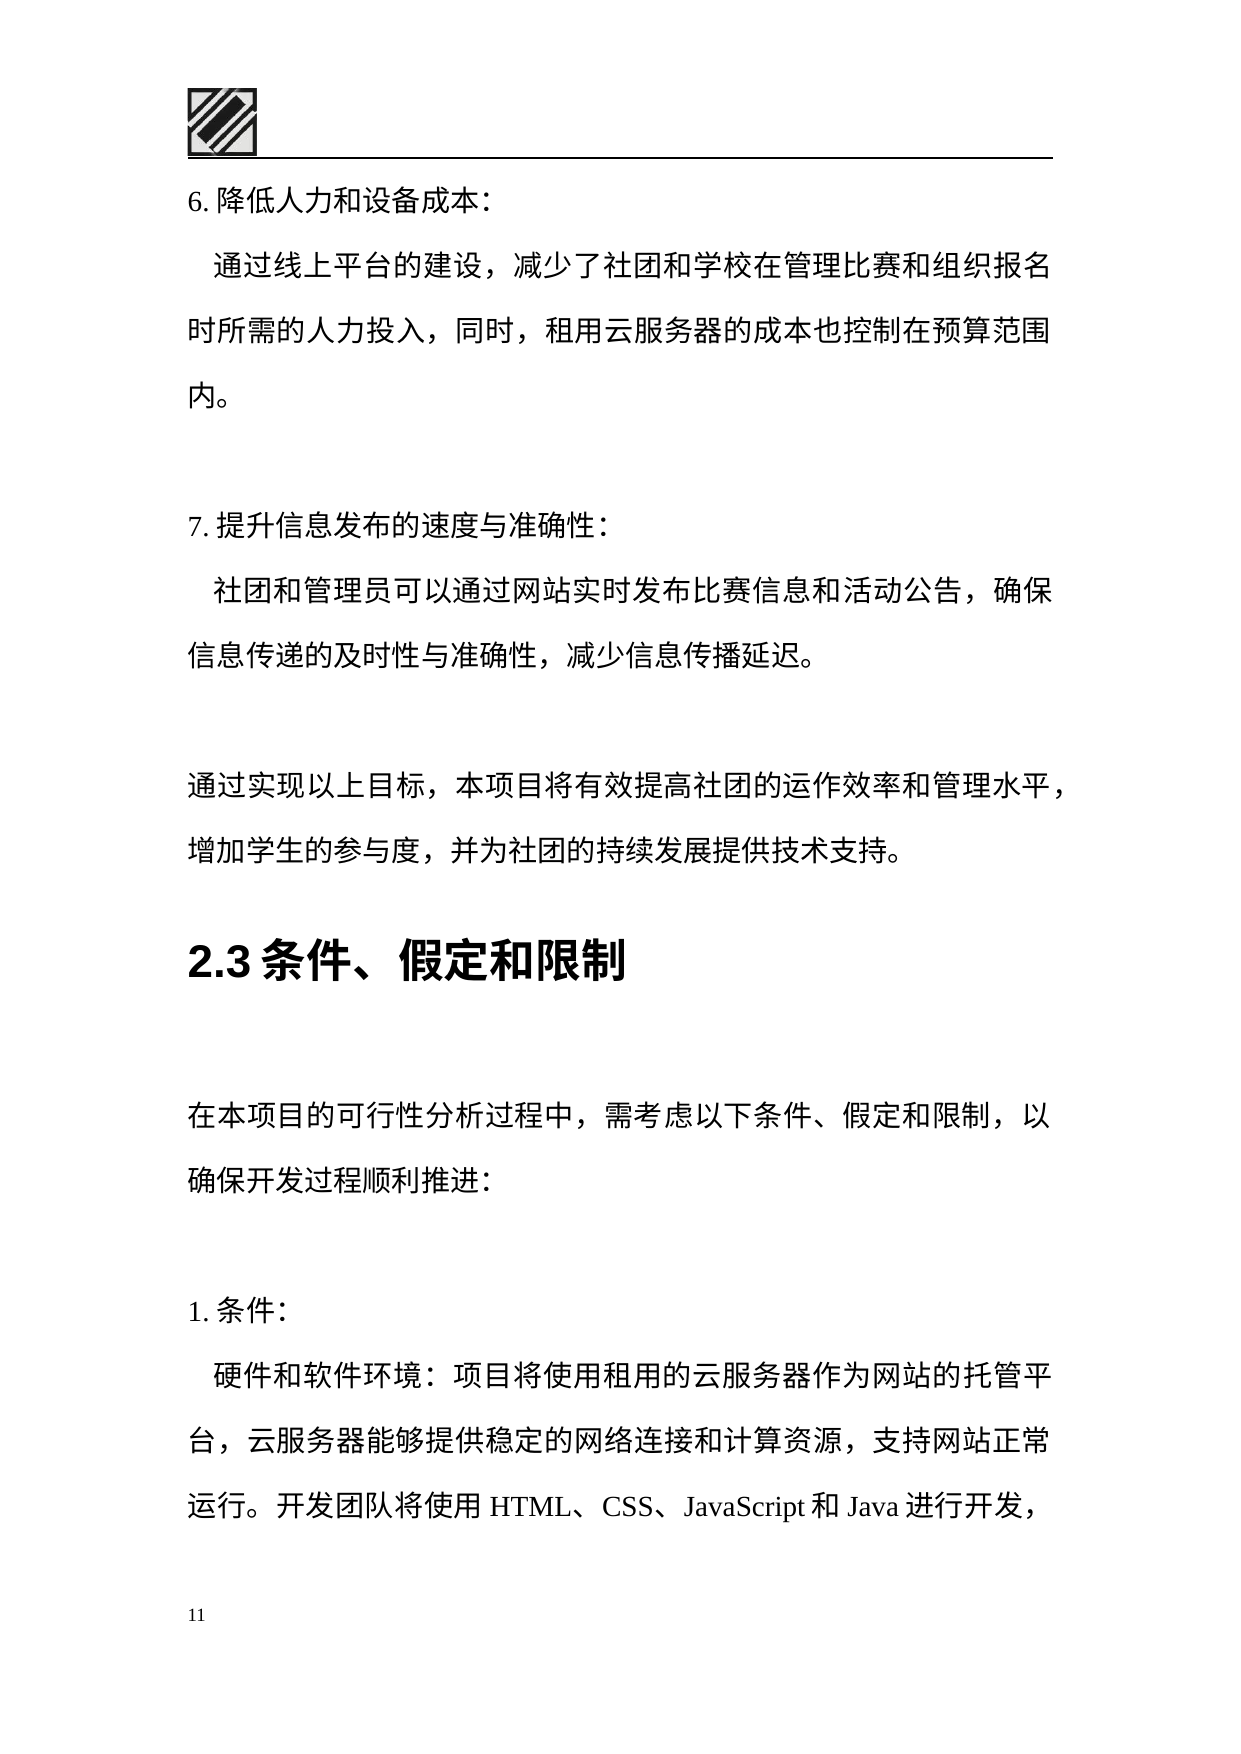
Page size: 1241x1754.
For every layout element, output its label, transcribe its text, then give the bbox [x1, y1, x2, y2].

text 7. 提升信息发布的速度与准确性： [187, 491, 1053, 556]
text 在本项目的可行性分析过程中，需考虑以下条件、假定和限制，以确保开发过程顺利推进： [187, 1081, 1053, 1211]
text 硬件和软件环境：项目将使用租用的云服务器作为网站的托管平台，云服务器能够提供稳定的网络连接和计算资源，支持网站正常运行。开发团队将使用HTML、CSS、JavaScript和Java进行开发，数据库采用MySQL [187, 1341, 1053, 1536]
text 通过实现以上目标，本项目将有效提高社团的运作效率和管理水平，增加学生的参与度，并为社团的持续发展提供技术支持。 [187, 751, 1053, 881]
text 1. 条件： [187, 1276, 1053, 1341]
text 社团和管理员可以通过网站实时发布比赛信息和活动公告，确保信息传递的及时性与准确性，减少信息传播延迟。 [187, 556, 1053, 686]
text 6. 降低人力和设备成本： [187, 166, 1053, 231]
subtitle 2.3条件、假定和限制 [187, 908, 1053, 1006]
picture [187, 88, 257, 156]
text 通过线上平台的建设，减少了社团和学校在管理比赛和组织报名时所需的人力投入，同时，租用云服务器的成本也控制在预算范围内。 [187, 231, 1053, 426]
